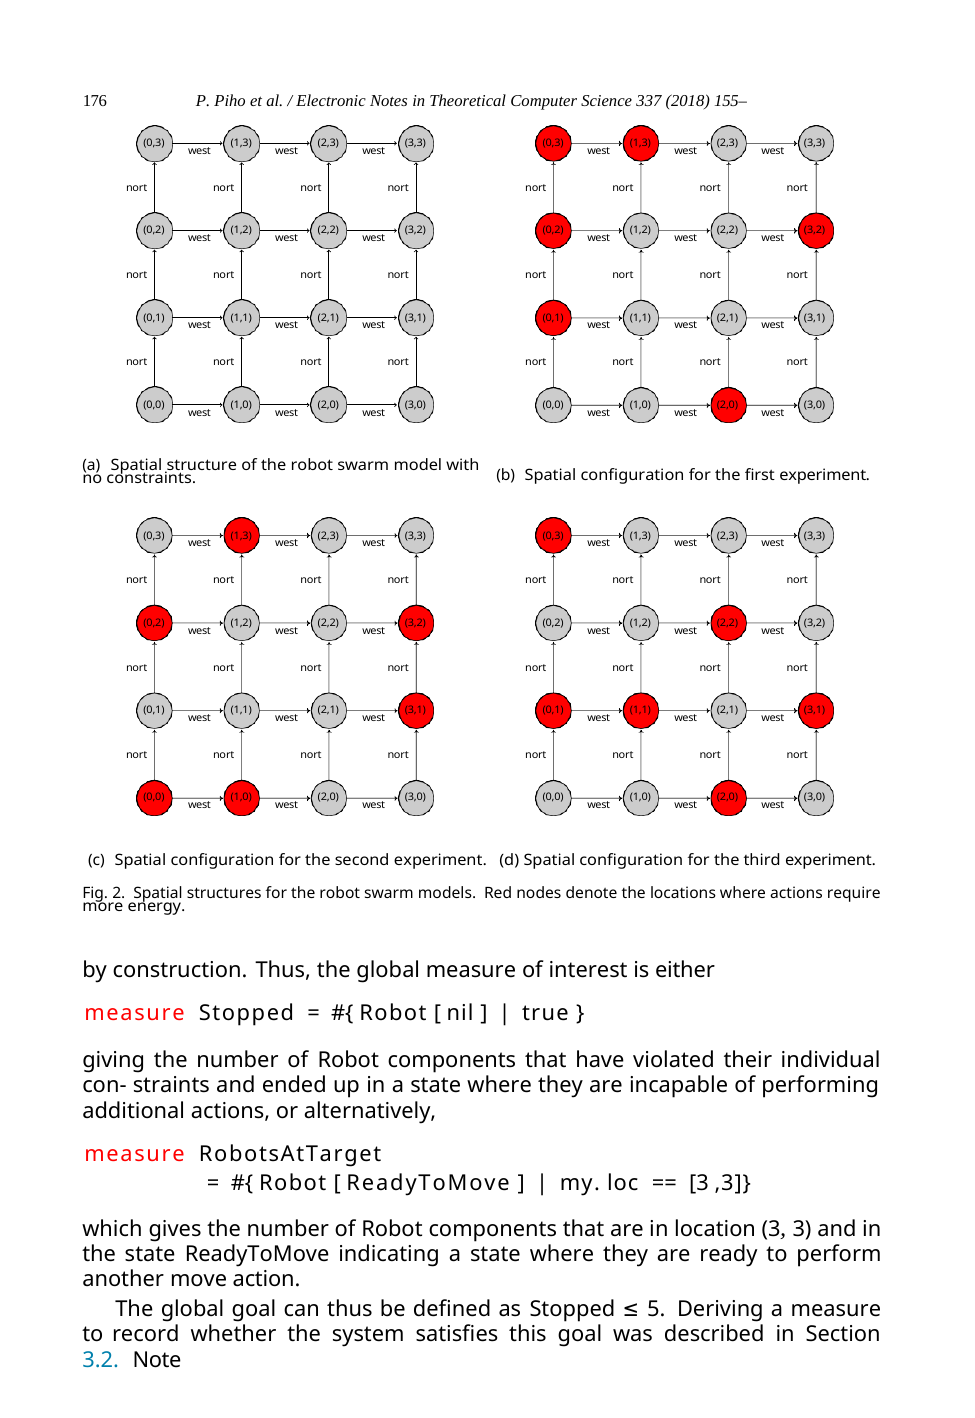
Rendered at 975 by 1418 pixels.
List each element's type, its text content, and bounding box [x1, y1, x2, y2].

text measure RobotsAtTarget [84, 1139, 904, 1167]
picture [223, 299, 260, 336]
list Spatial configuration for the first experiment. [496, 464, 904, 485]
picture [310, 212, 347, 249]
list Spatial structure of the robot swarm model with no constraints. [82, 459, 481, 488]
text measure Stopped = #{ Robot [ nil ] | true } [84, 997, 904, 1026]
picture [136, 386, 173, 423]
text which gives the number of Robot components that are in location (3, 3) and in the state ReadyToMove indicating a state where they are ready to perform another move action. [82, 1216, 881, 1293]
list Spatial configuration for the second experiment. (d) Spatial configuration for the third experiment. [88, 849, 904, 870]
picture [136, 517, 434, 816]
picture [223, 212, 260, 249]
picture [535, 125, 834, 423]
text by construction. Thus, the global measure of interest is either [82, 954, 904, 984]
picture [310, 386, 347, 423]
text = #{ Robot [ ReadyToMove ] | my. loc == [3 ,3]} [82, 1167, 875, 1196]
picture [398, 125, 434, 162]
text The global goal can thus be defined as Stopped ≤ 5. Deriving a measure to record whether the system satisfies this goal was described in Section 3.2. Note [82, 1296, 881, 1374]
picture [136, 212, 173, 249]
picture [310, 125, 347, 162]
picture [535, 517, 834, 816]
picture [136, 299, 173, 336]
text Fig. 2. Spatial structures for the robot swarm models. Red nodes denote the locations where actions require more energy. [82, 887, 881, 916]
picture [310, 299, 347, 336]
picture [223, 125, 260, 162]
text giving the number of Robot components that have violated their individual con- straints and ended up in a state where they are incapable of performing additional actions, or alternatively, [82, 1046, 881, 1125]
picture [398, 386, 434, 423]
picture [136, 125, 173, 162]
picture [223, 386, 260, 423]
picture [398, 212, 434, 249]
picture [398, 299, 434, 336]
